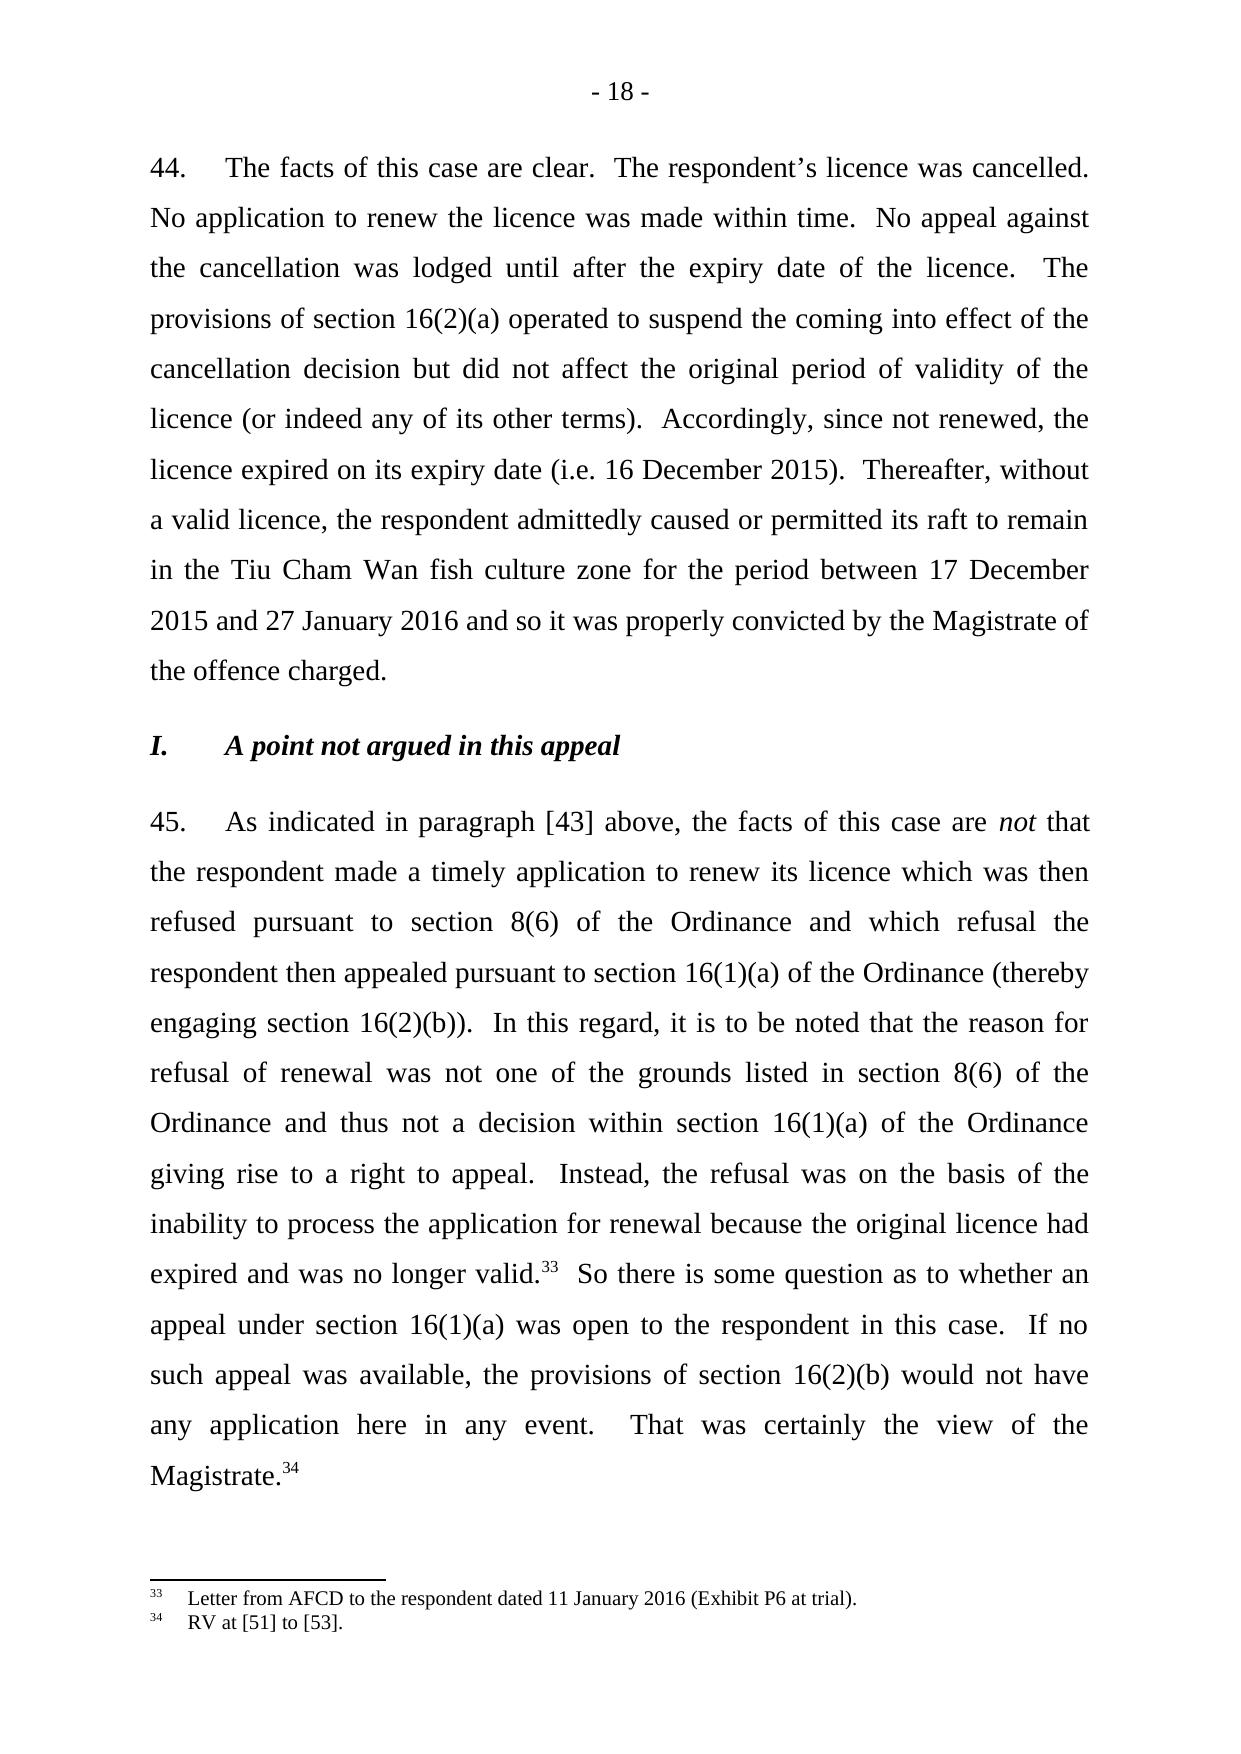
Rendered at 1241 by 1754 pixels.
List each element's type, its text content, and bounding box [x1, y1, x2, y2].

list I. A point not argued in this appeal [150, 728, 1090, 762]
list As indicated in paragraph [43] above, the facts of this case are not that the respondent made a timely application to renew its licence which was then refused pursuant to section 8(6) of the Ordinance and which refusal the respondent then appealed pursuant to section 16(1)(a) of the Ordinance (thereby engaging section 16(2)(b)). In this regard, it is to be noted that the reason for refusal of renewal was not one of the grounds listed in section 8(6) of the Ordinance and thus not a decision within section 16(1)(a) of the Ordinance giving rise to a right to appeal. Instead, the refusal was on the basis of the inability to process the application for renewal because the original licence had expired and was no longer valid. So there is some question as to whether an appeal under section 16(1)(a) was open to the respondent in this case. If no such appeal was available, the provisions of section 16(2)(b) would not have any application here in any event. That was certainly the view of the Magistrate. [150, 804, 1090, 1491]
list The facts of this case are clear. The respondent’s licence was cancelled. No application to renew the licence was made within time. No appeal against the cancellation was lodged until after the expiry date of the licence. The provisions of section 16(2)(a) operated to suspend the coming into effect of the cancellation decision but did not affect the original period of validity of the licence (or indeed any of its other terms). Accordingly, since not renewed, the licence expired on its expiry date (i.e. 16 December 2015). Thereafter, without a valid licence, the respondent admittedly caused or permitted its raft to remain in the Tiu Cham Wan fish culture zone for the period between 17 December 2015 and 27 January 2016 and so it was properly convicted by the Magistrate of the offence charged. [150, 150, 1090, 687]
